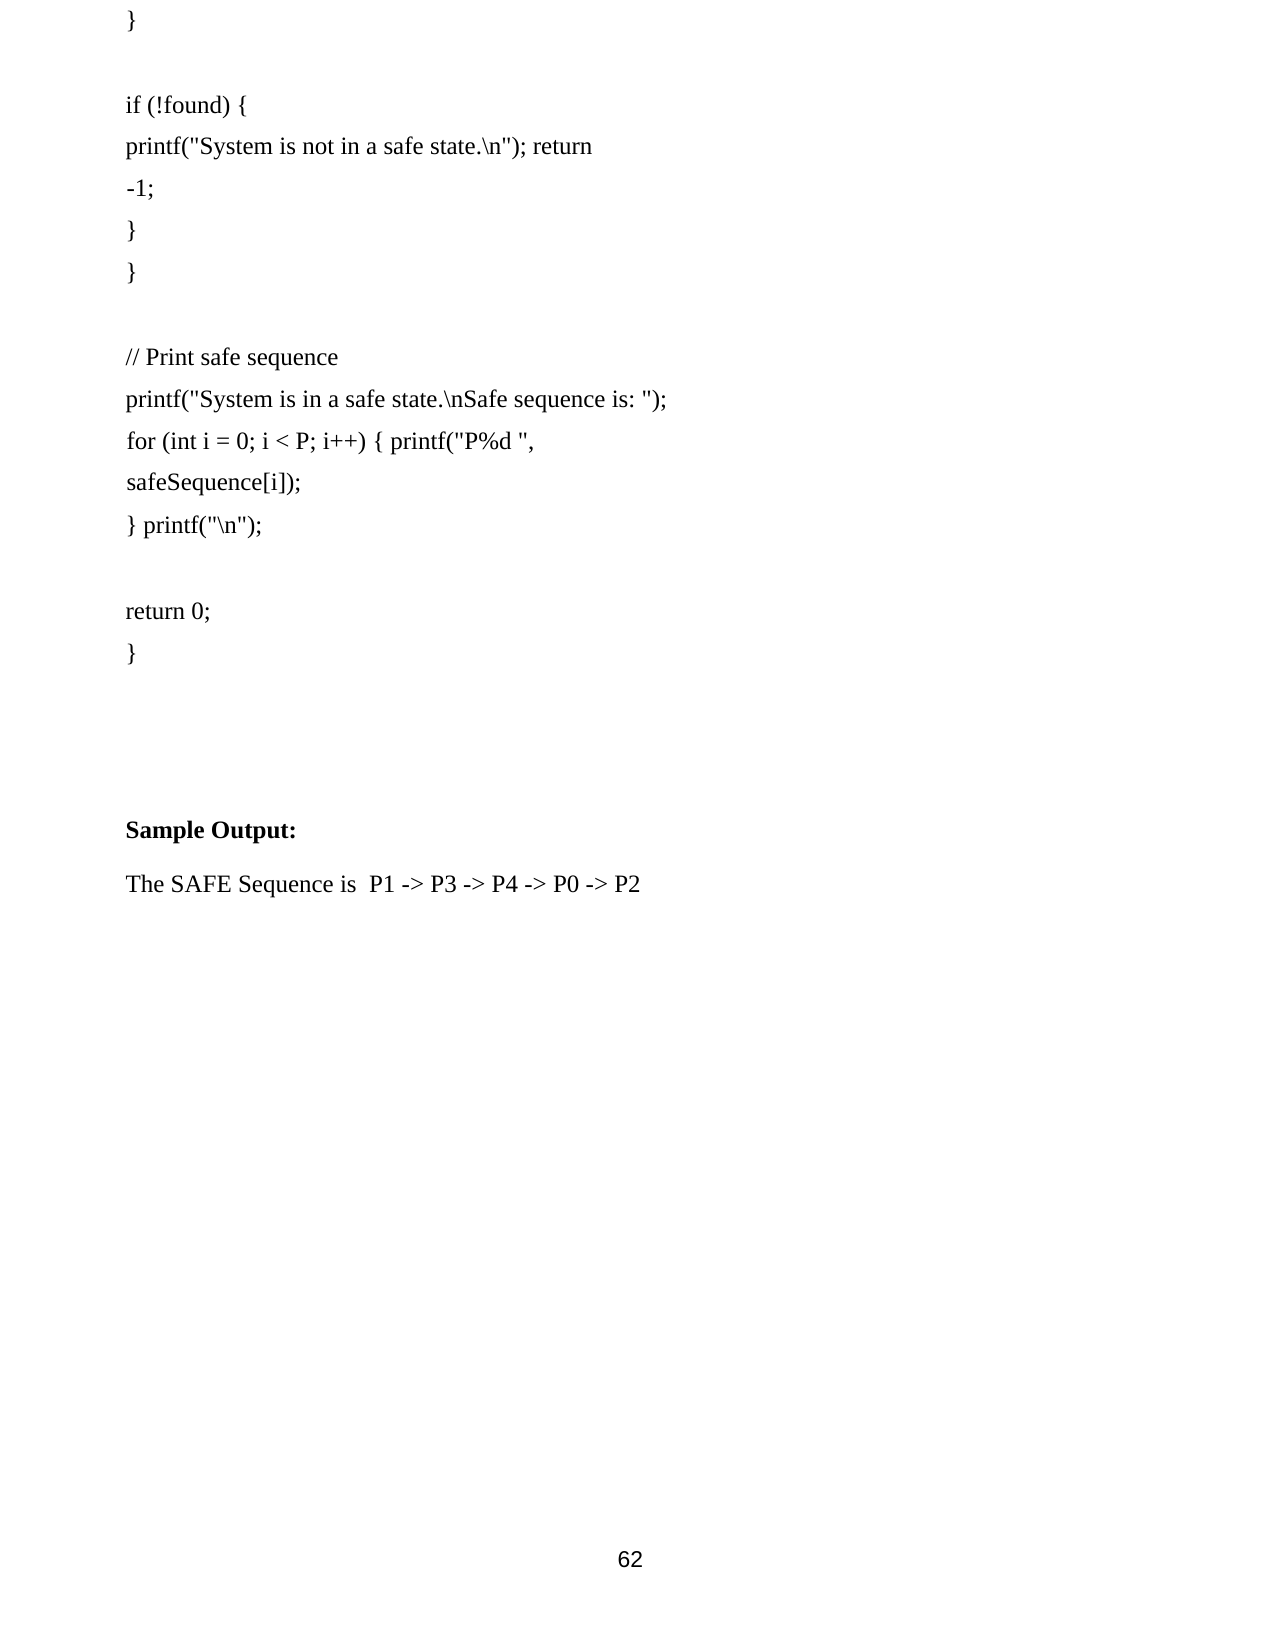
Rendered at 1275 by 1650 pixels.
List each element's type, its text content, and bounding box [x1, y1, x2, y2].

text } printf("\n"); [125, 510, 263, 538]
text printf("System is in a safe state.\nSafe sequence is: "); for (int i = 0; i < P; i++) { printf("P%d ", safeSequence[i]); [125, 384, 669, 496]
text if (!found) { [125, 90, 1167, 118]
text Sample Output: [125, 815, 1167, 844]
text The SAFE Sequence is P1 -> P3 -> P4 -> P0 -> P2 [125, 869, 1167, 898]
text } [125, 257, 1167, 286]
text return 0; [125, 596, 1167, 625]
text } [125, 215, 1167, 244]
text } [125, 638, 1167, 667]
text printf("System is not in a safe state.\n"); return -1; [125, 131, 594, 202]
text // Print safe sequence [125, 342, 1167, 371]
text } [125, 5, 1167, 33]
